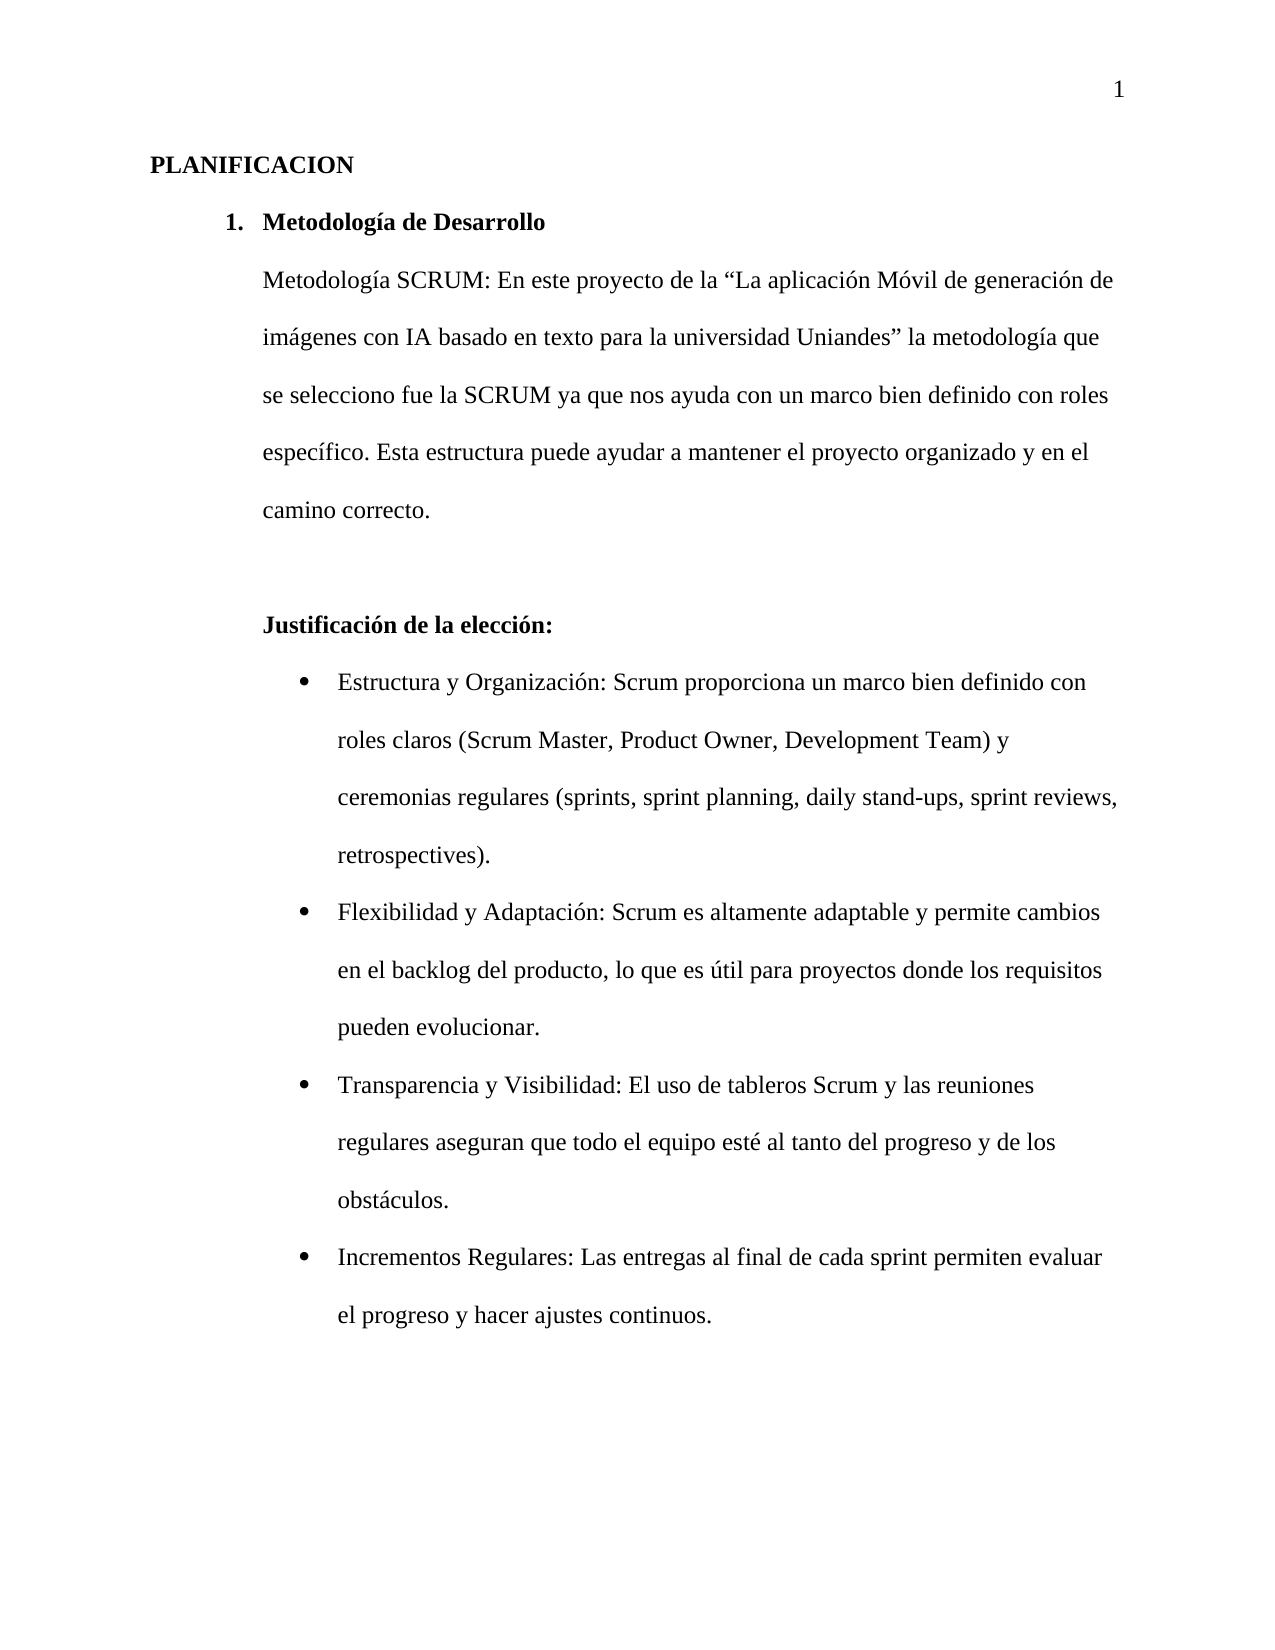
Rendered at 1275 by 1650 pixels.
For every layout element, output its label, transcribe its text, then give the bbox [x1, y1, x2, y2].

list Metodología de Desarrollo [225, 207, 1125, 236]
list Flexibilidad y Adaptación: Scrum es altamente adaptable y permite cambios en el backlog del producto, lo que es útil para proyectos donde los requisitos pueden evolucionar. [300, 897, 1125, 1041]
list Estructura y Organización: Scrum proporciona un marco bien definido con roles claros (Scrum Master, Product Owner, Development Team) y ceremonias regulares (sprints, sprint planning, daily stand-ups, sprint reviews, retrospectives). [300, 667, 1125, 869]
subtitle PLANIFICACION [150, 150, 1125, 179]
list Transparencia y Visibilidad: El uso de tableros Scrum y las reuniones regulares aseguran que todo el equipo esté al tanto del progreso y de los obstáculos. [300, 1070, 1125, 1214]
list Justificación de la elección: [262, 610, 1125, 639]
list Incrementos Regulares: Las entregas al final de cada sprint permiten evaluar el progreso y hacer ajustes continuos. [300, 1242, 1125, 1329]
list Metodología SCRUM: En este proyecto de la “La aplicación Móvil de generación de imágenes con IA basado en texto para la universidad Uniandes” la metodología que se selecciono fue la SCRUM ya que nos ayuda con un marco bien definido con roles específico. Esta estructura puede ayudar a mantener el proyecto organizado y en el camino correcto. [262, 265, 1125, 524]
